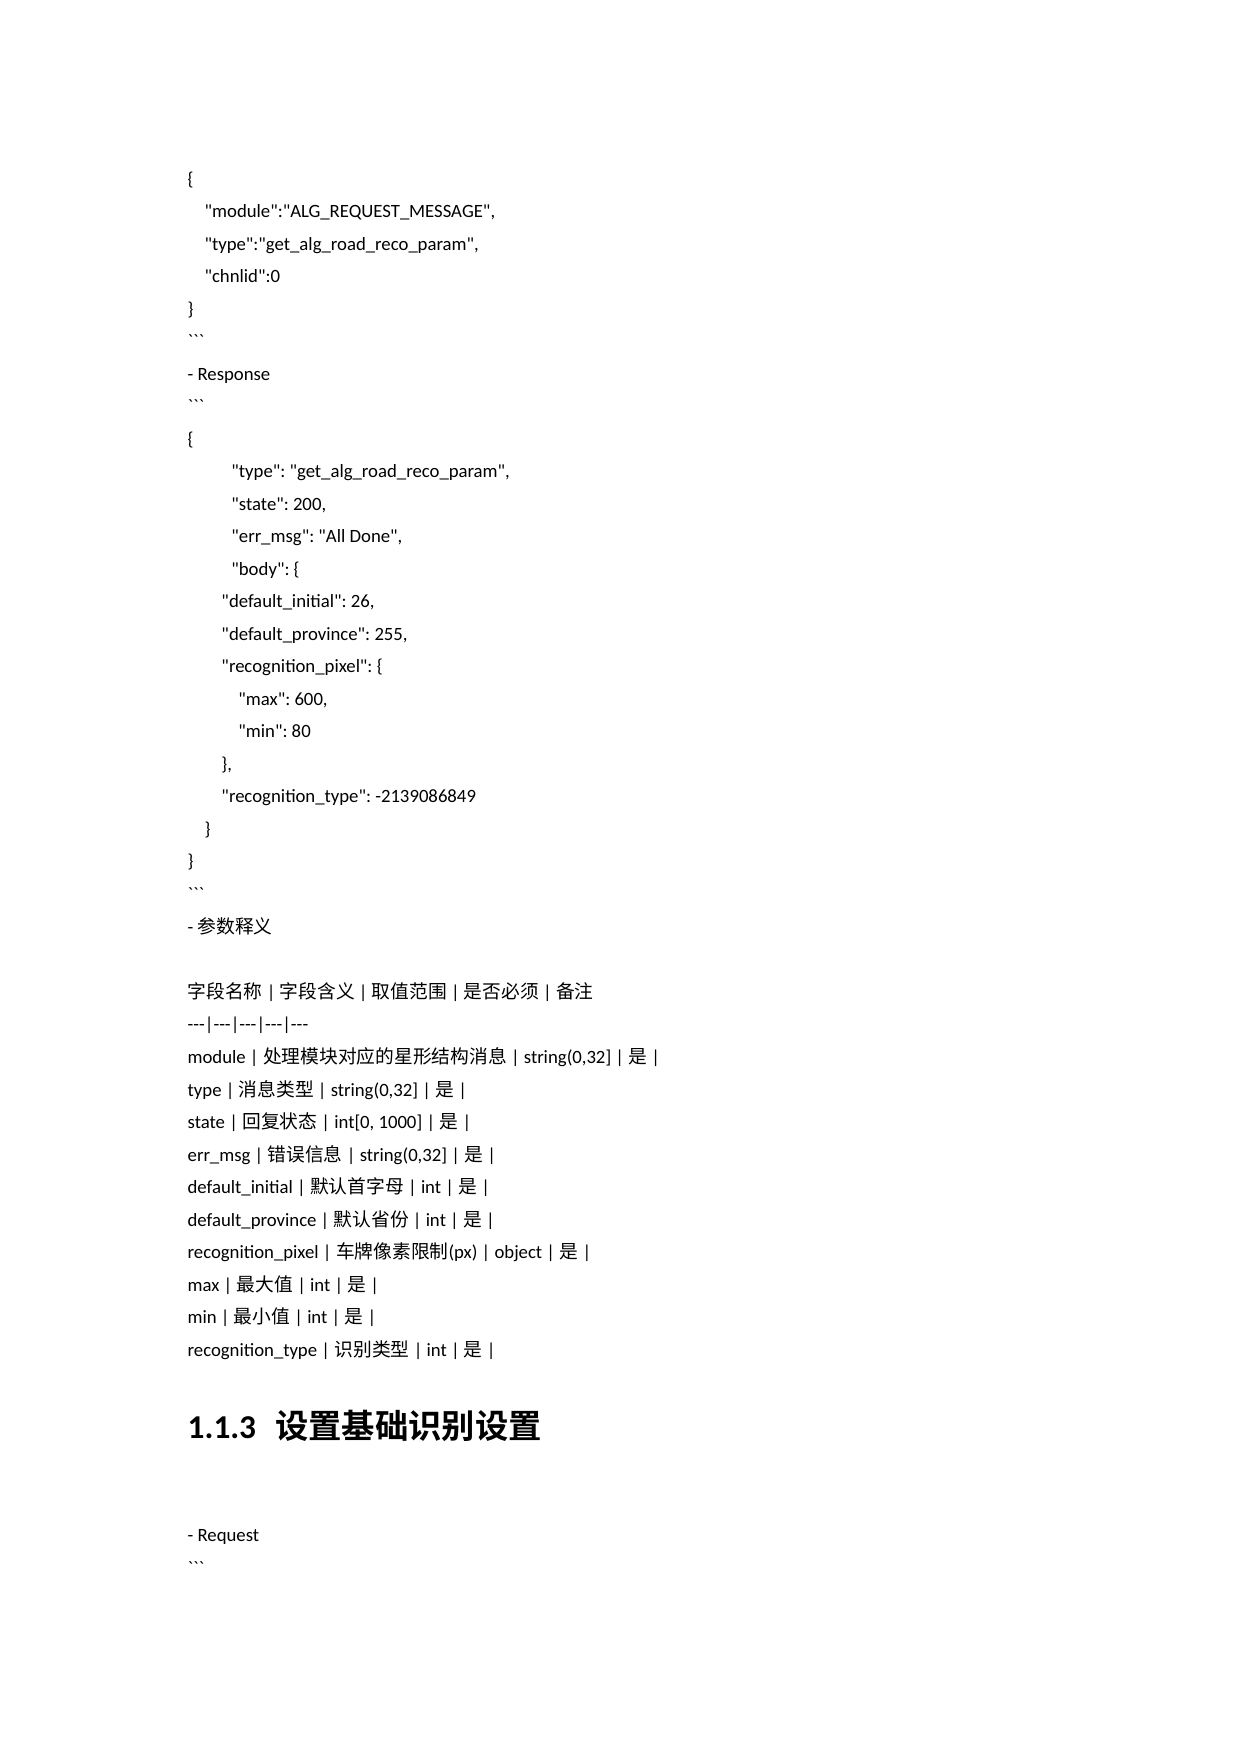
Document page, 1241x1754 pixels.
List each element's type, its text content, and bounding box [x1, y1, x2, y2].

text "default_province": 255, [187, 617, 1053, 649]
text module | 处理模块对应的星形结构消息 | string(0,32] | 是 | [187, 1039, 1053, 1072]
text "recognition_type": -2139086849 [187, 779, 1053, 812]
text min | 最小值 | int | 是 | [187, 1299, 1053, 1332]
text "min": 80 [187, 714, 1053, 747]
subtitle 设置基础识别设置 [187, 1392, 1053, 1457]
text "state": 200, [187, 487, 1053, 519]
text ---|---|---|---|--- [187, 1007, 1053, 1039]
text default_initial | 默认首字母 | int | 是 | [187, 1169, 1053, 1202]
text "module":"ALG_REQUEST_MESSAGE", [187, 194, 1053, 227]
text "recognition_pixel": { [187, 649, 1053, 682]
text } [187, 844, 1053, 877]
text "type":"get_alg_road_reco_param", [187, 227, 1053, 259]
text }, [187, 747, 1053, 779]
text ``` [187, 389, 1053, 422]
text type | 消息类型 | string(0,32] | 是 | [187, 1072, 1053, 1104]
text recognition_pixel | 车牌像素限制(px) | object | 是 | [187, 1234, 1053, 1267]
text "body": { [187, 552, 1053, 584]
text } [187, 292, 1053, 324]
text - Response [187, 357, 1053, 389]
text ``` [187, 877, 1053, 909]
text - Request [187, 1519, 1053, 1551]
text recognition_type | 识别类型 | int | 是 | [187, 1332, 1053, 1364]
text 字段名称 | 字段含义 | 取值范围 | 是否必须 | 备注 [187, 974, 1053, 1007]
text "err_msg": "All Done", [187, 519, 1053, 552]
text "max": 600, [187, 682, 1053, 714]
text ``` [187, 324, 1053, 357]
text } [187, 812, 1053, 844]
text err_msg | 错误信息 | string(0,32] | 是 | [187, 1137, 1053, 1169]
text ``` [187, 1551, 1053, 1584]
text { [187, 422, 1053, 454]
text "chnlid":0 [187, 259, 1053, 292]
text state | 回复状态 | int[0, 1000] | 是 | [187, 1104, 1053, 1137]
text "type": "get_alg_road_reco_param", [187, 454, 1053, 487]
text default_province | 默认省份 | int | 是 | [187, 1202, 1053, 1234]
text { [187, 162, 1053, 194]
text "default_initial": 26, [187, 584, 1053, 617]
text max | 最大值 | int | 是 | [187, 1267, 1053, 1299]
text - 参数释义 [187, 909, 1053, 942]
